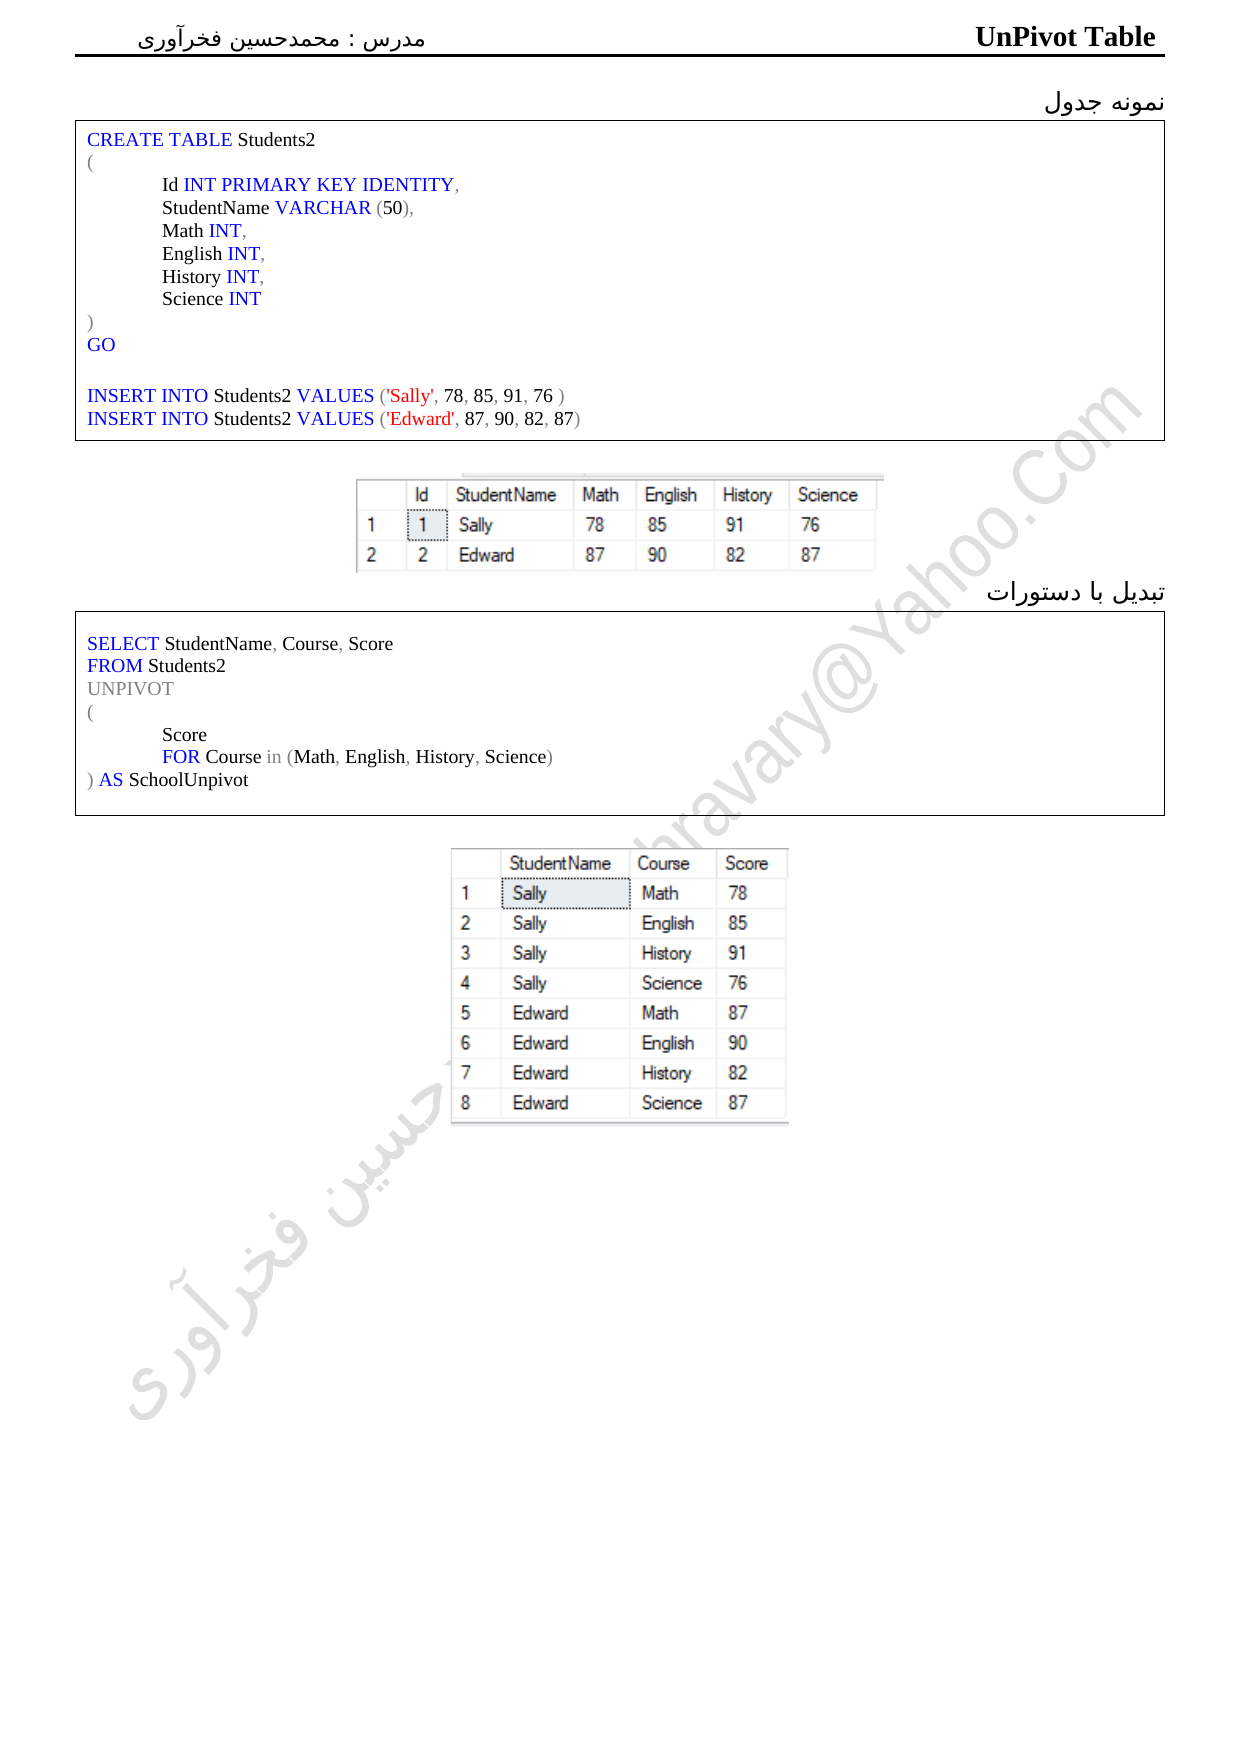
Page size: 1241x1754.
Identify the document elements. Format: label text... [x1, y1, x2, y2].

table_header CREATE TABLE Students2 ( Id INT PRIMARY KEY IDENTITY, StudentName VARCHAR (50), Math INT, English INT, History INT, Science INT ) GO INSERT INTO Students2 VALUES ('Sally', 78, 85, 91, 76 ) INSERT INTO Students2 VALUES ('Edward', 87, 90, 82, 87) [76, 121, 1164, 440]
picture [450, 848, 789, 1127]
picture [356, 473, 884, 573]
text تبدیل با دستورات [75, 577, 1165, 606]
table_header SELECT StudentName, Course, Score FROM Students2 UNPIVOT ( Score FOR Course in (Math, English, History, Science) ) AS SchoolUnpivot [76, 612, 1164, 815]
text نمونه جدول [75, 87, 1165, 116]
